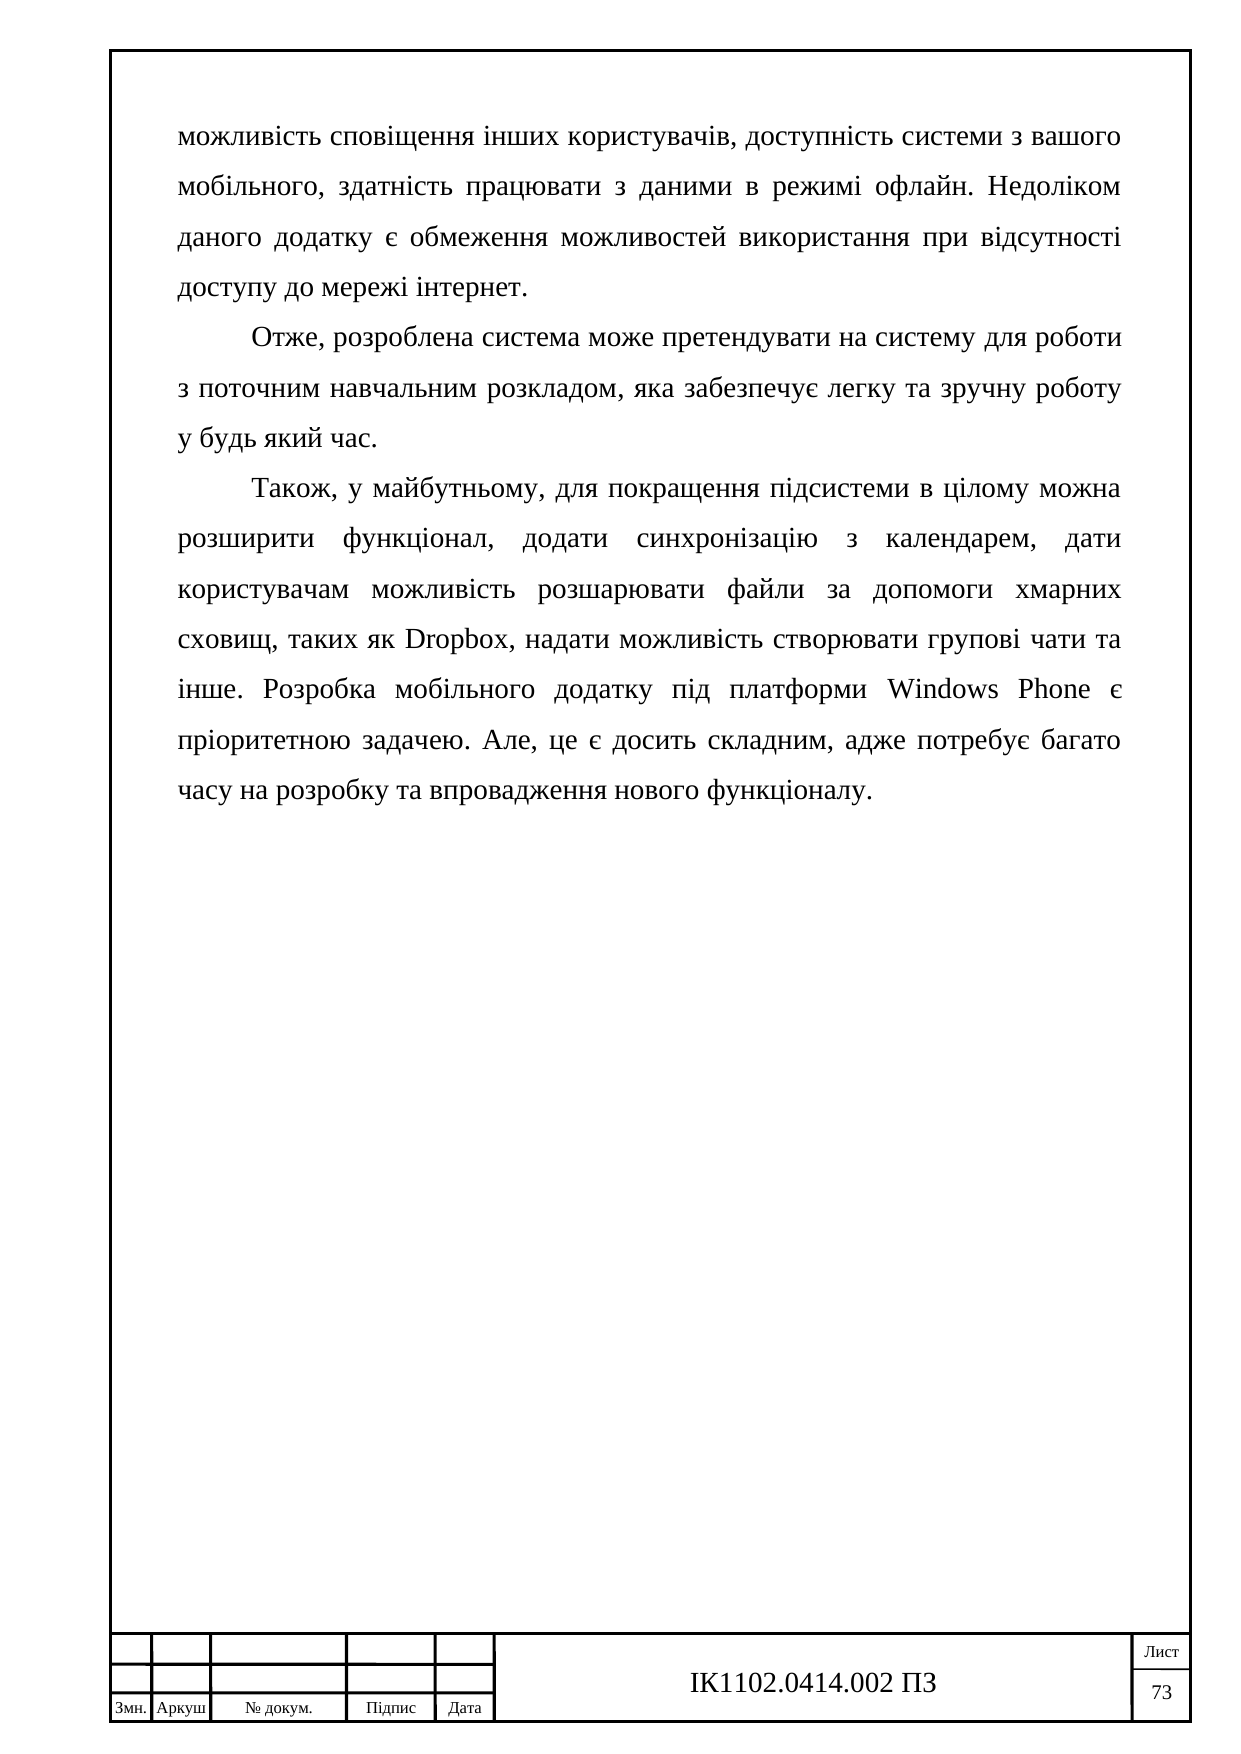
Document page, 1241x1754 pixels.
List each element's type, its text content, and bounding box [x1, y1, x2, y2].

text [177, 118, 1122, 303]
text Також, у майбутньому, для покращення підсистеми в цілому можна розширити функціонал, додати синхронізацію з календарем, дати користувачам можливість розшарювати файли за допомоги хмарних сховищ, таких як Dropbox, надати можливість створювати групові чати та інше. Розробка мобільного додатку під платформи Windows Phone є пріоритетною задачею. Але, це є досить складним, адже потребує багато часу на розробку та впровадження нового функціоналу. [177, 470, 1122, 806]
text Отже, розроблена система може претендувати на систему для роботи з поточним навчальним розкладом, яка забезпечує легку та зручну роботу у будь який час. [177, 319, 1122, 453]
